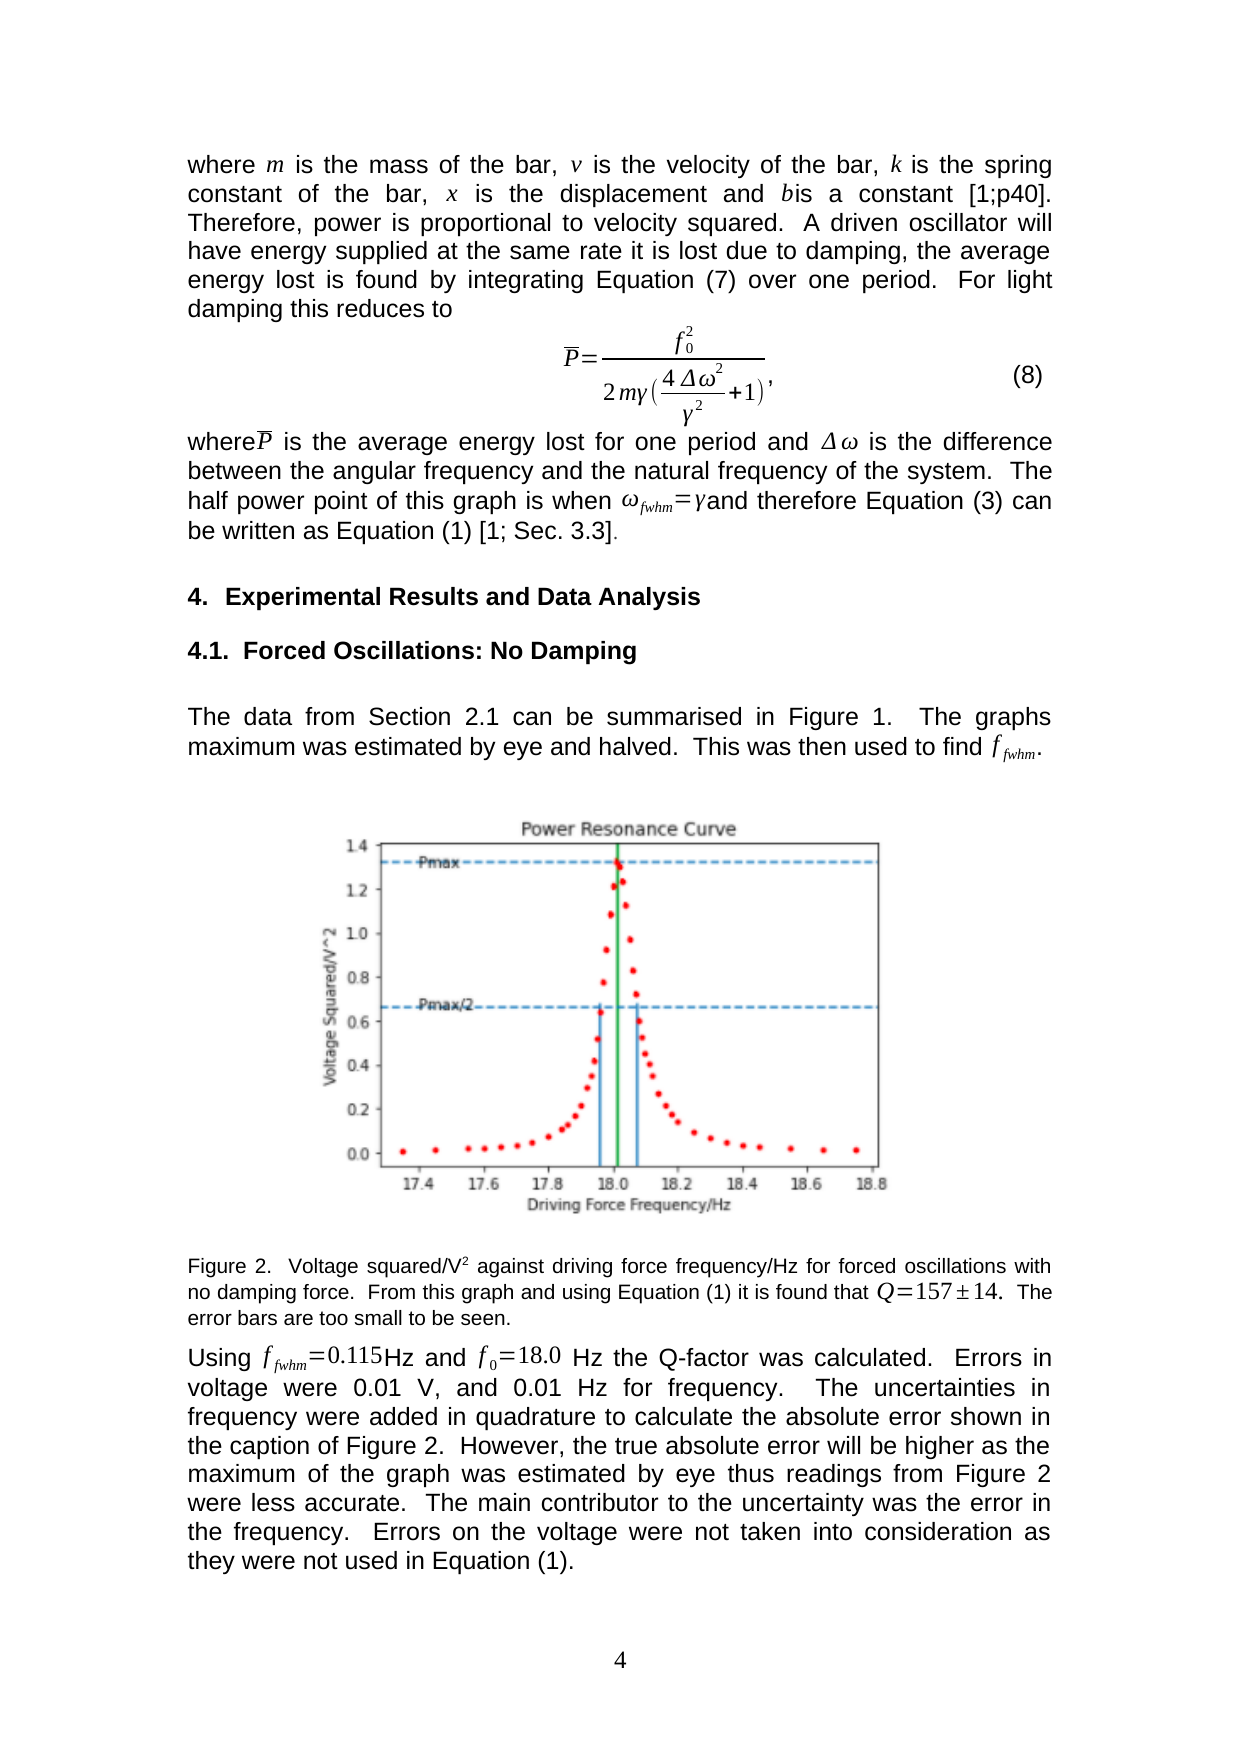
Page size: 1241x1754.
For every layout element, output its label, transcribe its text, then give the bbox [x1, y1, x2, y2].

text where is the average energy lost for one period and is the difference between the angular frequency and the natural frequency of the system. The half power point of this graph is when and therefore Equation (3) can be written as Equation (1) [1; Sec. 3.3]. [187, 427, 1053, 545]
subtitle Experimental Results and Data Analysis [187, 582, 1053, 611]
text Using Hz and Hz the Q-factor was calculated. Errors in voltage were 0.01 V, and 0.01 Hz for frequency. The uncertainties in frequency were added in quadrature to calculate the absolute error shown in the caption of Figure 2. However, the true absolute error will be higher as the maximum of the graph was estimated by eye thus readings from Figure 2 were less accurate. The main contributor to the uncertainty was the error in the frequency. Errors on the voltage were not taken into consideration as they were not used in Equation (1). [187, 1342, 1053, 1574]
text The data from Section 2.1 can be summarised in Figure 1. The graphs maximum was estimated by eye and halved. This was then used to find . [187, 702, 1053, 762]
text , (8) [187, 322, 1053, 427]
picture [308, 800, 932, 1229]
text 4.1. Forced Oscillations: No Damping [187, 636, 1053, 665]
text where is the mass of the bar, is the velocity of the bar, is the spring constant of the bar, is the displacement and is a constant [1;p40]. Therefore, power is proportional to velocity squared. A driven oscillator will have energy supplied at the same rate it is lost due to damping, the average energy lost is found by integrating Equation (7) over one period. For light damping this reduces to [187, 150, 1053, 322]
